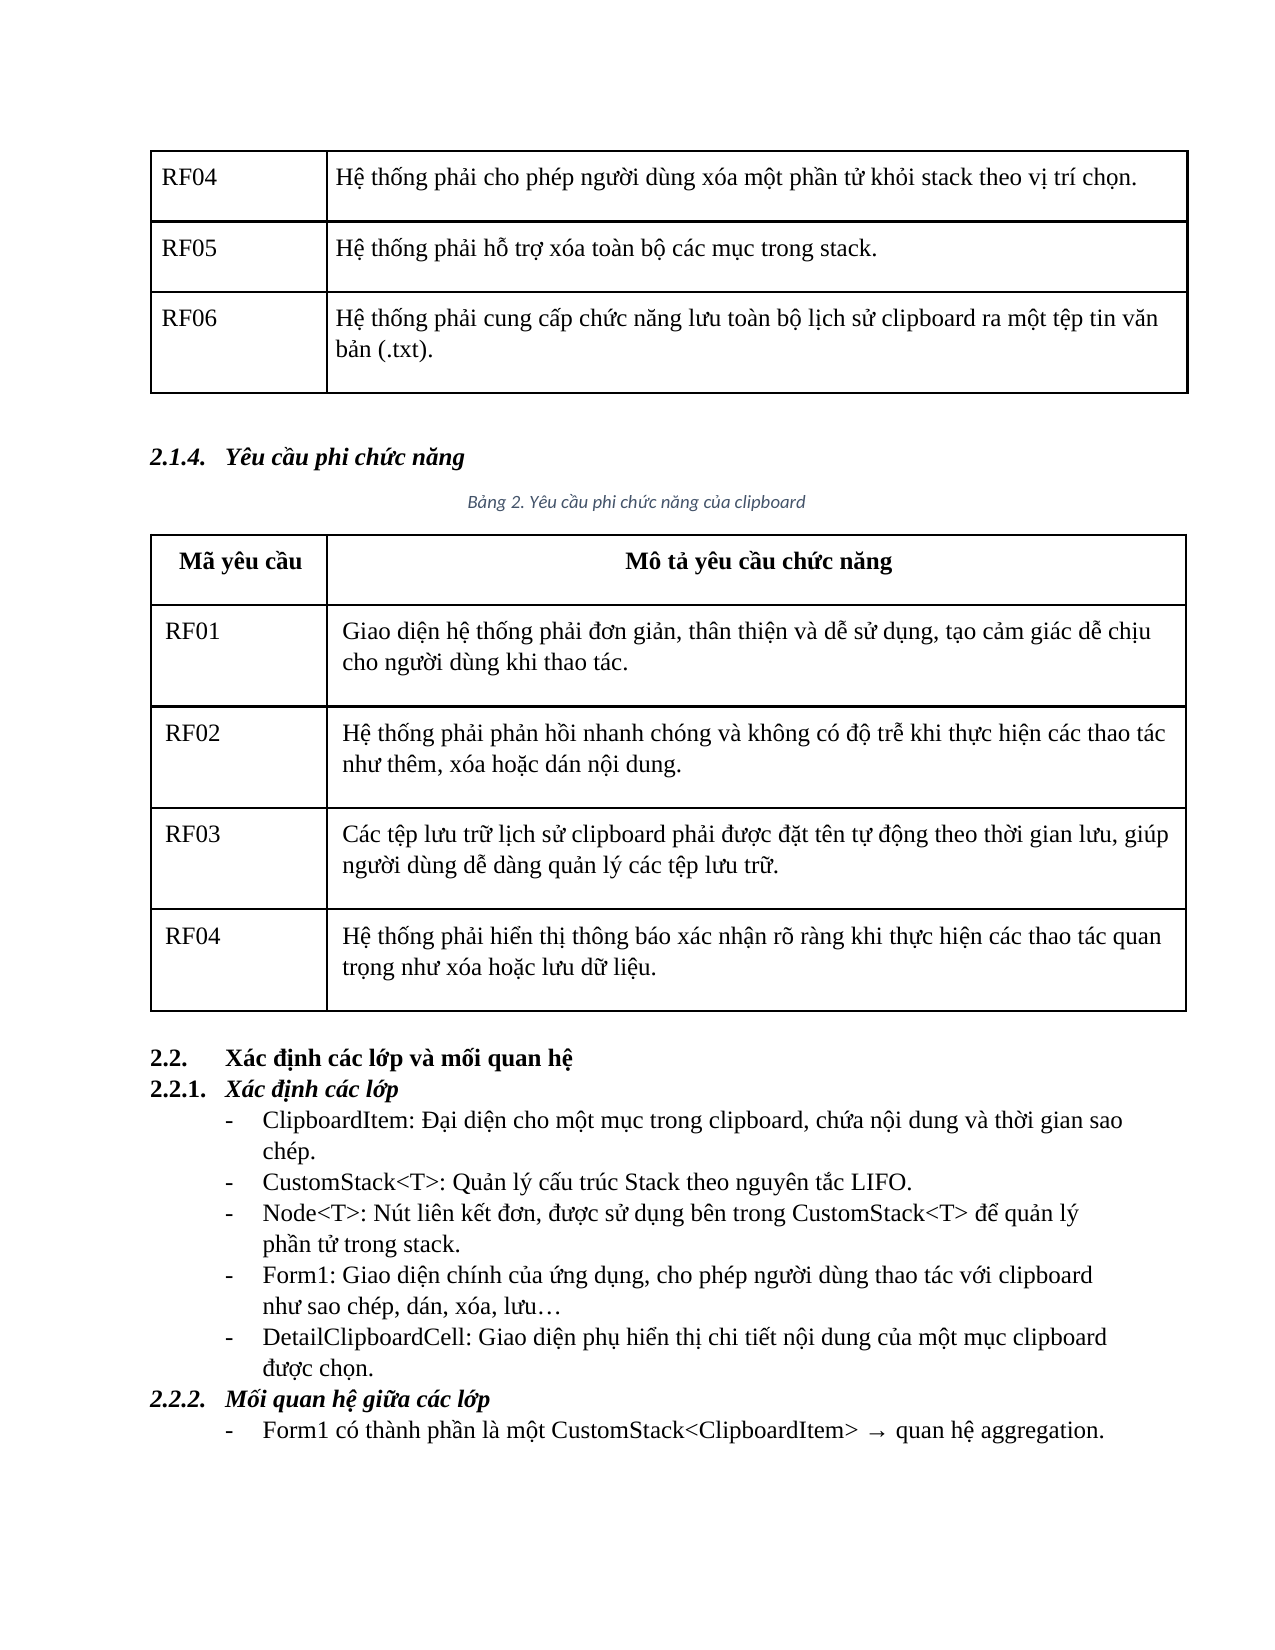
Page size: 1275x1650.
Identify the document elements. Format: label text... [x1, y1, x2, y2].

table_header Mô tả yêu cầu chức năng [328, 536, 1185, 604]
list Form1: Giao diện chính của ứng dụng, cho phép người dùng thao tác với clipboard như sao chép, dán, xóa, lưu… [225, 1260, 1125, 1320]
table_cell RF01 [152, 606, 326, 705]
table_cell Hệ thống phải phản hồi nhanh chóng và không có độ trễ khi thực hiện các thao tác như thêm, xóa hoặc dán nội dung. [328, 708, 1185, 807]
list Xác định các lớp [150, 1074, 1125, 1103]
text Bảng 2. Yêu cầu phi chức năng của clipboard [150, 490, 1125, 513]
table_cell RF04 [152, 910, 326, 1010]
list Mối quan hệ giữa các lớp [150, 1384, 1125, 1413]
list ClipboardItem: Đại diện cho một mục trong clipboard, chứa nội dung và thời gian sao chép. [225, 1105, 1125, 1165]
list CustomStack<T>: Quản lý cấu trúc Stack theo nguyên tắc LIFO. [225, 1167, 1125, 1196]
table_cell RF05 [152, 223, 326, 291]
table_cell Giao diện hệ thống phải đơn giản, thân thiện và dễ sử dụng, tạo cảm giác dễ chịu cho người dùng khi thao tác. [328, 606, 1185, 705]
table_cell RF06 [152, 293, 326, 392]
table_cell Hệ thống phải hiển thị thông báo xác nhận rõ ràng khi thực hiện các thao tác quan trọng như xóa hoặc lưu dữ liệu. [328, 910, 1185, 1010]
list Xác định các lớp và mối quan hệ [150, 1043, 1125, 1072]
table_header Mã yêu cầu [152, 536, 326, 604]
list Node<T>: Nút liên kết đơn, được sử dụng bên trong CustomStack<T> để quản lý phần tử trong stack. [225, 1198, 1125, 1258]
table_cell RF02 [152, 708, 326, 807]
table_cell RF04 [152, 152, 326, 220]
table_cell Hệ thống phải hỗ trợ xóa toàn bộ các mục trong stack. [328, 223, 1186, 291]
table_cell Các tệp lưu trữ lịch sử clipboard phải được đặt tên tự động theo thời gian lưu, giúp người dùng dễ dàng quản lý các tệp lưu trữ. [328, 809, 1185, 908]
table_cell Hệ thống phải cho phép người dùng xóa một phần tử khỏi stack theo vị trí chọn. [328, 152, 1186, 220]
list Yêu cầu phi chức năng [150, 442, 1125, 471]
table_cell RF03 [152, 809, 326, 908]
list DetailClipboardCell: Giao diện phụ hiển thị chi tiết nội dung của một mục clipboard được chọn. [225, 1322, 1125, 1382]
list Form1 có thành phần là một CustomStack<ClipboardItem> → quan hệ aggregation. [225, 1415, 1125, 1444]
table_cell Hệ thống phải cung cấp chức năng lưu toàn bộ lịch sử clipboard ra một tệp tin văn bản (.txt). [328, 293, 1186, 392]
